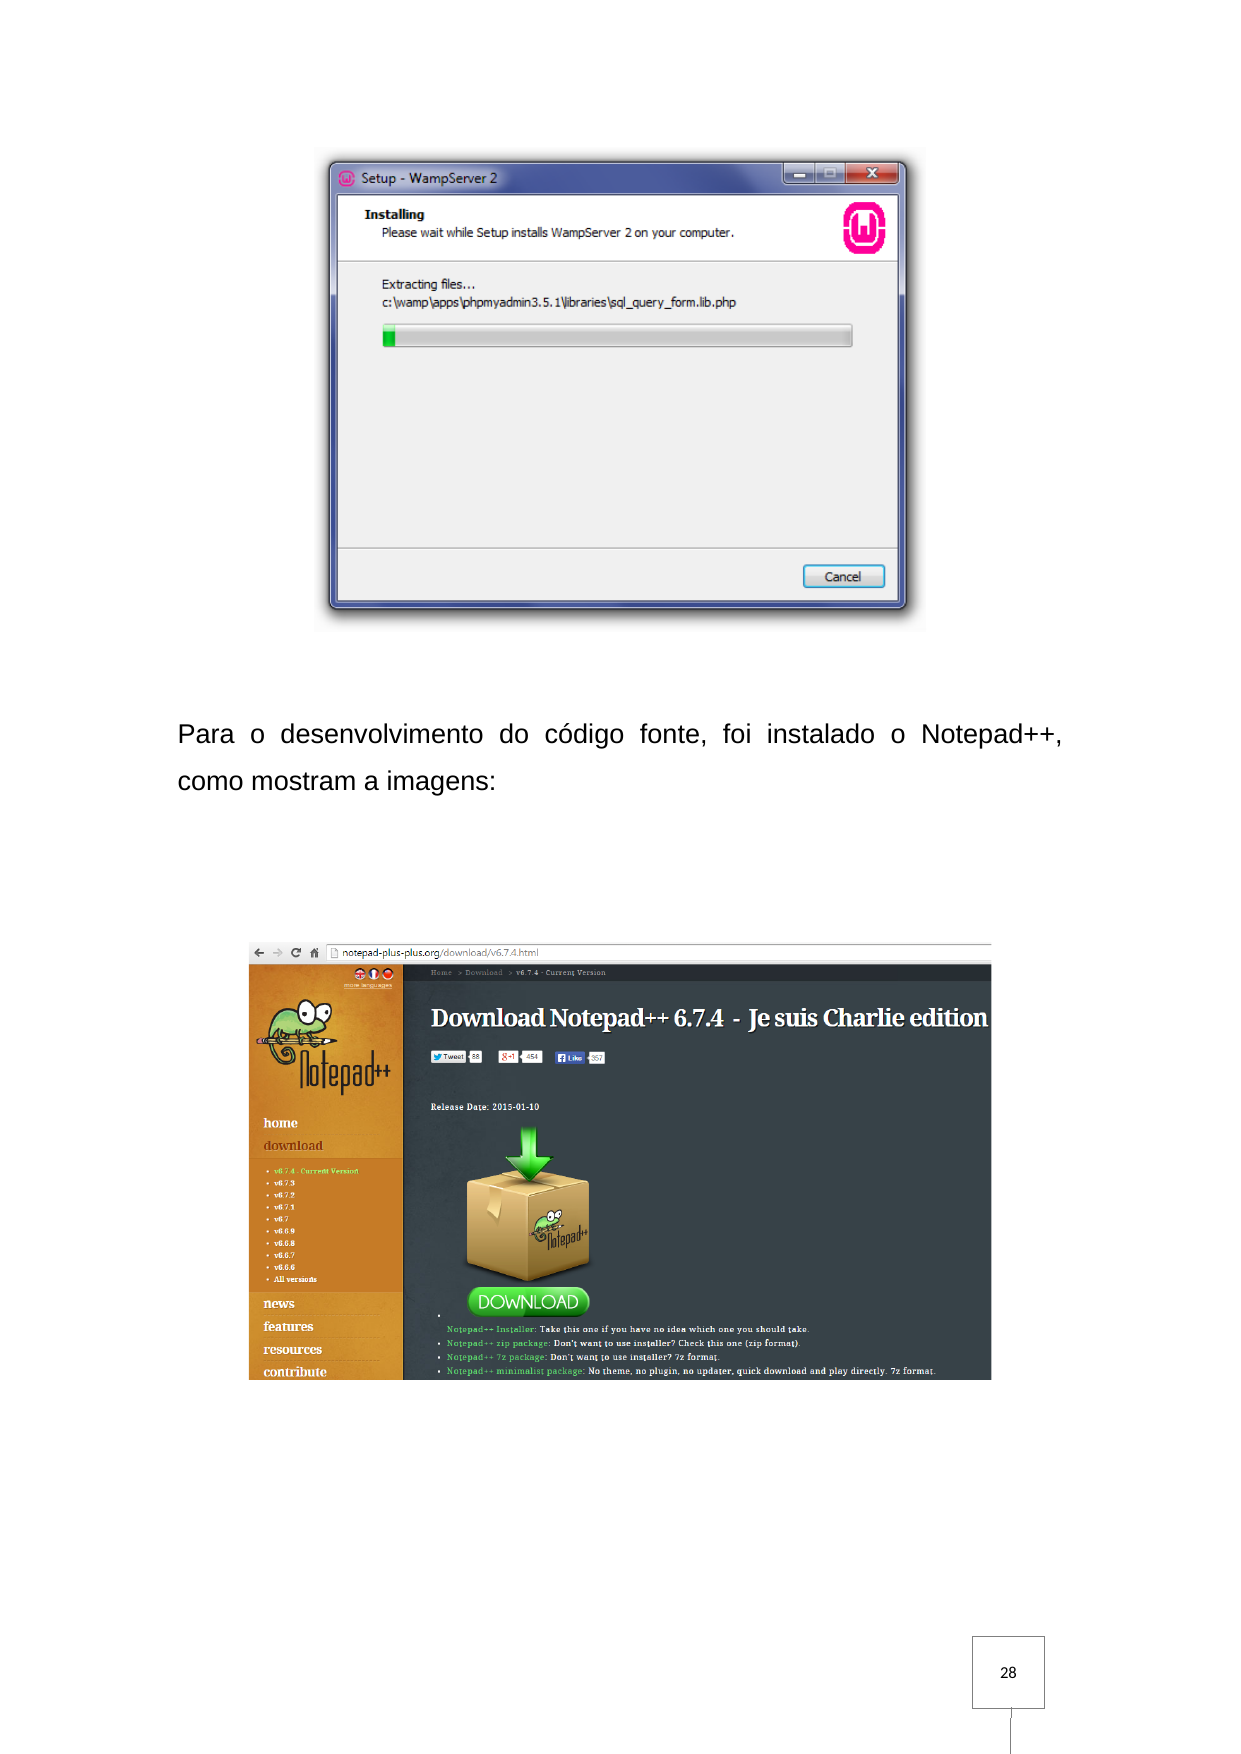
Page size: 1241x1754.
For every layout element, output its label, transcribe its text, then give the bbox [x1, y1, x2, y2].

picture [248, 942, 992, 1380]
text Para o desenvolvimento do código fonte, foi instalado o Notepad++, como mostram a imagens: [177, 718, 1063, 796]
picture [313, 147, 927, 632]
